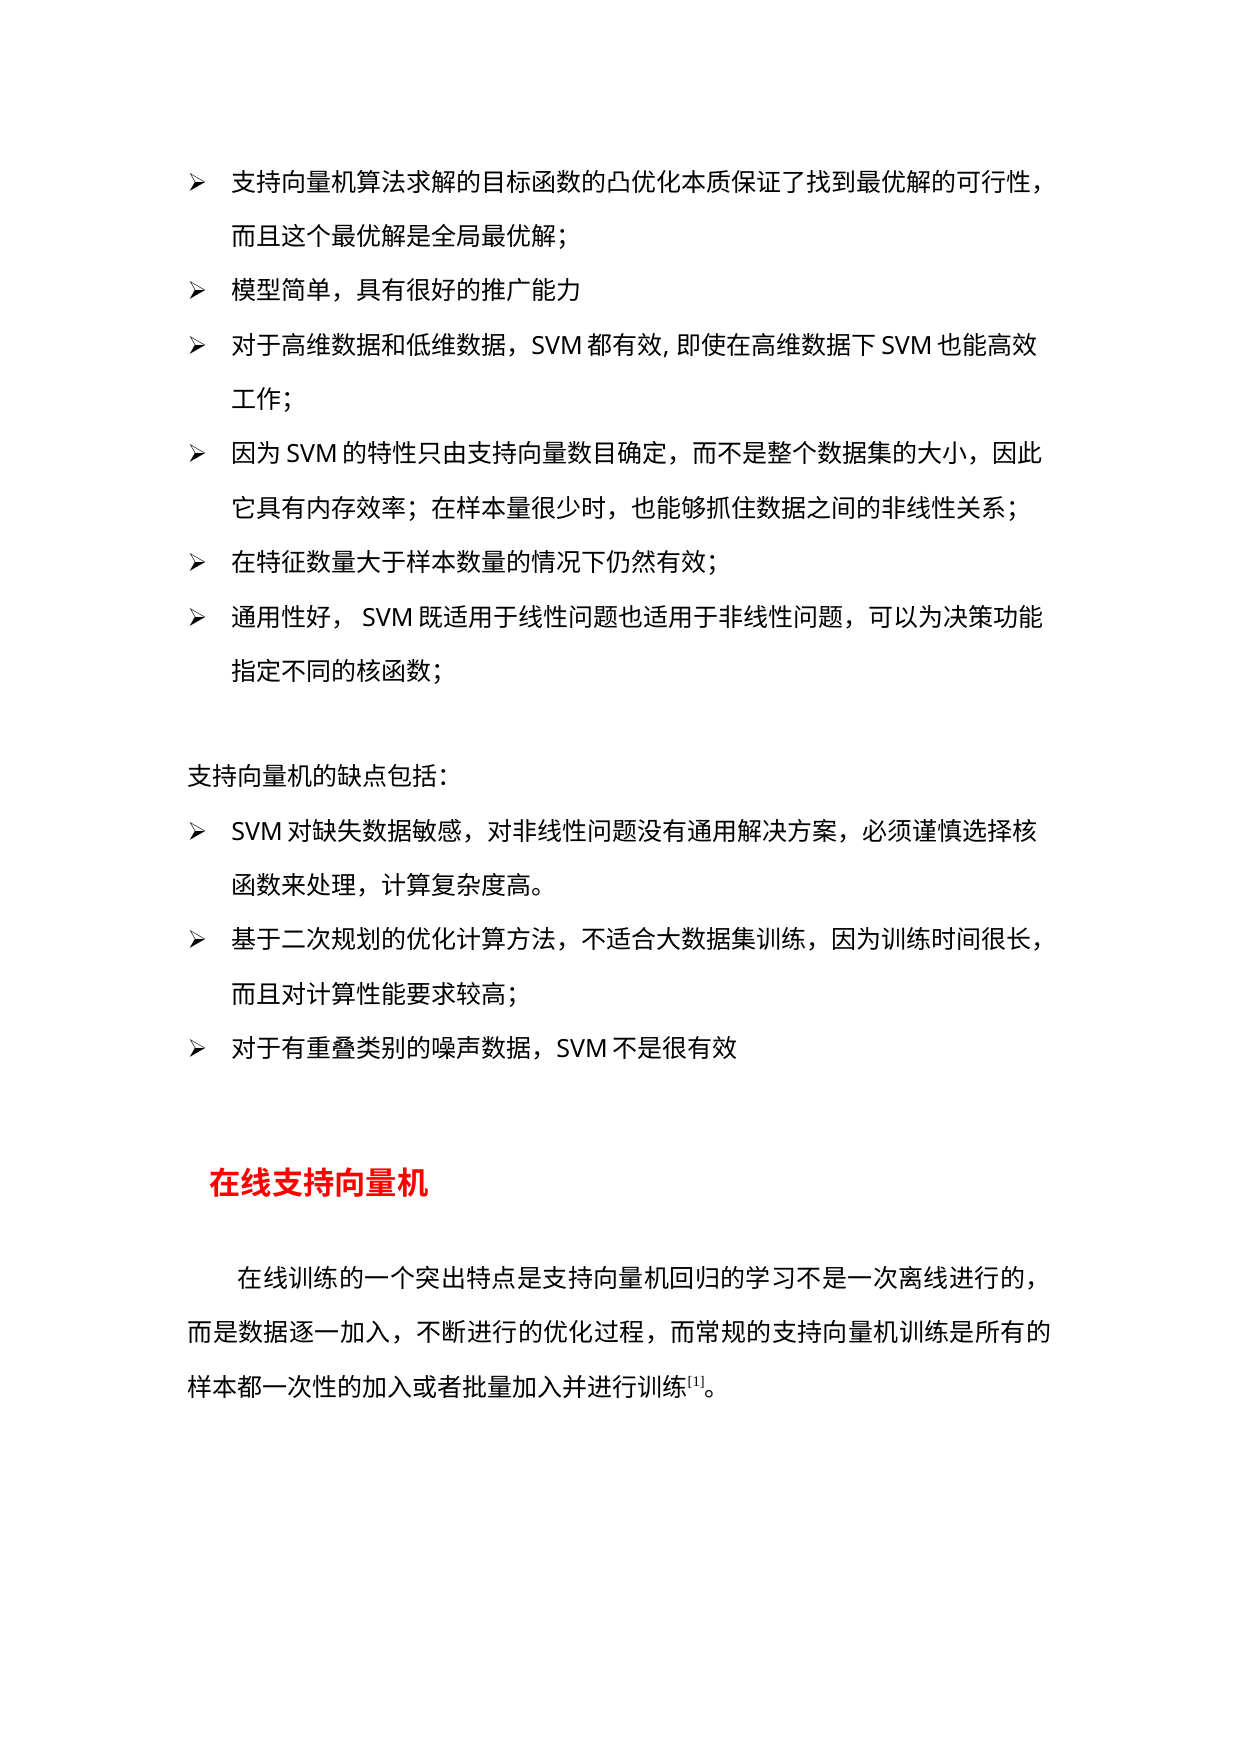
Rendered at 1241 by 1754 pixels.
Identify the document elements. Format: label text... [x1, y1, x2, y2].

list 对于高维数据和低维数据，SVM都有效, 即使在高维数据下SVM也能高效工作； [187, 325, 1053, 416]
list 在特征数量大于样本数量的情况下仍然有效； [187, 543, 1053, 579]
text 在线训练的一个突出特点是支持向量机回归的学习不是一次离线进行的，而是数据逐一加入，不断进行的优化过程，而常规的支持向量机训练是所有的样本都一次性的加入或者批量加入并进行训练[1]。 [187, 1258, 1053, 1403]
list 基于二次规划的优化计算方法，不适合大数据集训练，因为训练时间很长，而且对计算性能要求较高； [187, 920, 1053, 1011]
list 对于有重叠类别的噪声数据，SVM不是很有效 [187, 1029, 1053, 1065]
list SVM对缺失数据敏感，对非线性问题没有通用解决方案，必须谨慎选择核函数来处理，计算复杂度高。 [187, 811, 1053, 902]
list 因为SVM的特性只由支持向量数目确定，而不是整个数据集的大小，因此它具有内存效率；在样本量很少时，也能够抓住数据之间的非线性关系； [187, 434, 1053, 524]
list 模型简单，具有很好的推广能力 [187, 271, 1053, 307]
text 支持向量机的缺点包括： [187, 757, 1053, 793]
list 通用性好， SVM既适用于线性问题也适用于非线性问题，可以为决策功能指定不同的核函数； [187, 597, 1053, 688]
list 支持向量机算法求解的目标函数的凸优化本质保证了找到最优解的可行性，而且这个最优解是全局最优解； [187, 162, 1053, 253]
subtitle 在线支持向量机 [209, 1148, 1031, 1213]
